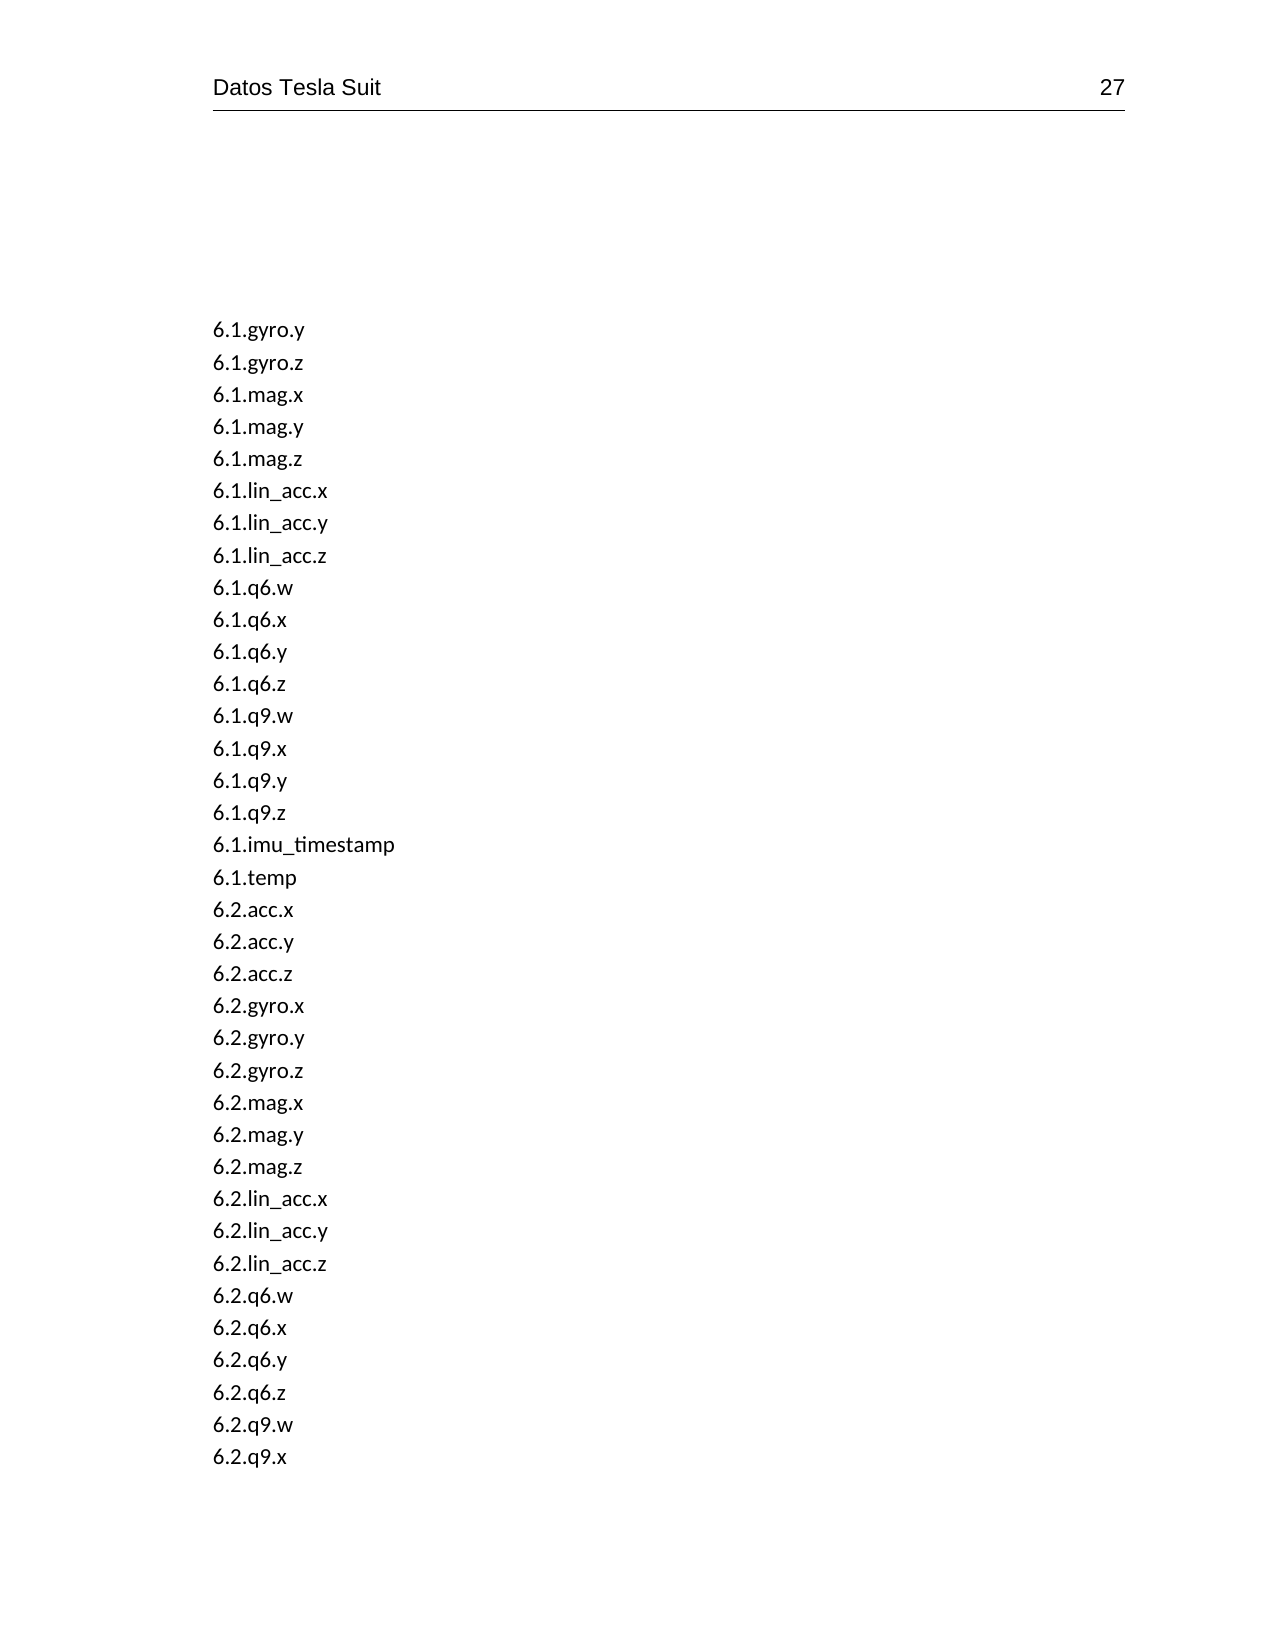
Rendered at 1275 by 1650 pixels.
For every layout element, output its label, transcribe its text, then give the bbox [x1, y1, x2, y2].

text 6.1.lin_acc.x [213, 476, 1125, 504]
text 6.1.q6.x [213, 605, 1125, 633]
text 6.1.mag.x [213, 380, 1125, 408]
text 6.1.q6.y [213, 637, 1125, 665]
text 6.1.q9.x [213, 734, 1125, 762]
text 6.2.q9.w [213, 1410, 1125, 1438]
text 6.1.mag.y [213, 412, 1125, 440]
text 6.2.mag.y [213, 1120, 1125, 1148]
text 6.2.acc.z [213, 959, 1125, 987]
text 6.1.gyro.y [213, 315, 1125, 343]
text 6.1.q9.w [213, 702, 1125, 730]
text 6.1.q6.w [213, 573, 1125, 601]
text 6.1.q9.y [213, 766, 1125, 794]
text 6.1.temp [213, 863, 1125, 891]
text 6.2.mag.z [213, 1152, 1125, 1180]
text 6.2.q6.w [213, 1281, 1125, 1309]
text 6.1.q9.z [213, 798, 1125, 826]
text 6.2.gyro.y [213, 1023, 1125, 1052]
text 6.2.lin_acc.x [213, 1184, 1125, 1212]
text 6.1.q6.z [213, 669, 1125, 697]
text 6.2.gyro.z [213, 1056, 1125, 1084]
text 6.1.mag.z [213, 444, 1125, 472]
text 6.1.gyro.z [213, 348, 1125, 376]
text 6.1.lin_acc.z [213, 541, 1125, 569]
text 6.1.imu_timestamp [213, 830, 1125, 858]
text 6.2.gyro.x [213, 991, 1125, 1019]
text 6.1.lin_acc.y [213, 508, 1125, 537]
text 6.2.mag.x [213, 1088, 1125, 1116]
text 6.2.q6.z [213, 1378, 1125, 1406]
text 6.2.lin_acc.z [213, 1249, 1125, 1277]
text 6.2.lin_acc.y [213, 1217, 1125, 1245]
text 6.2.q6.y [213, 1345, 1125, 1373]
text 6.2.acc.y [213, 927, 1125, 955]
text 6.2.acc.x [213, 895, 1125, 923]
text 6.2.q9.x [213, 1442, 1125, 1470]
text 6.2.q6.x [213, 1313, 1125, 1341]
